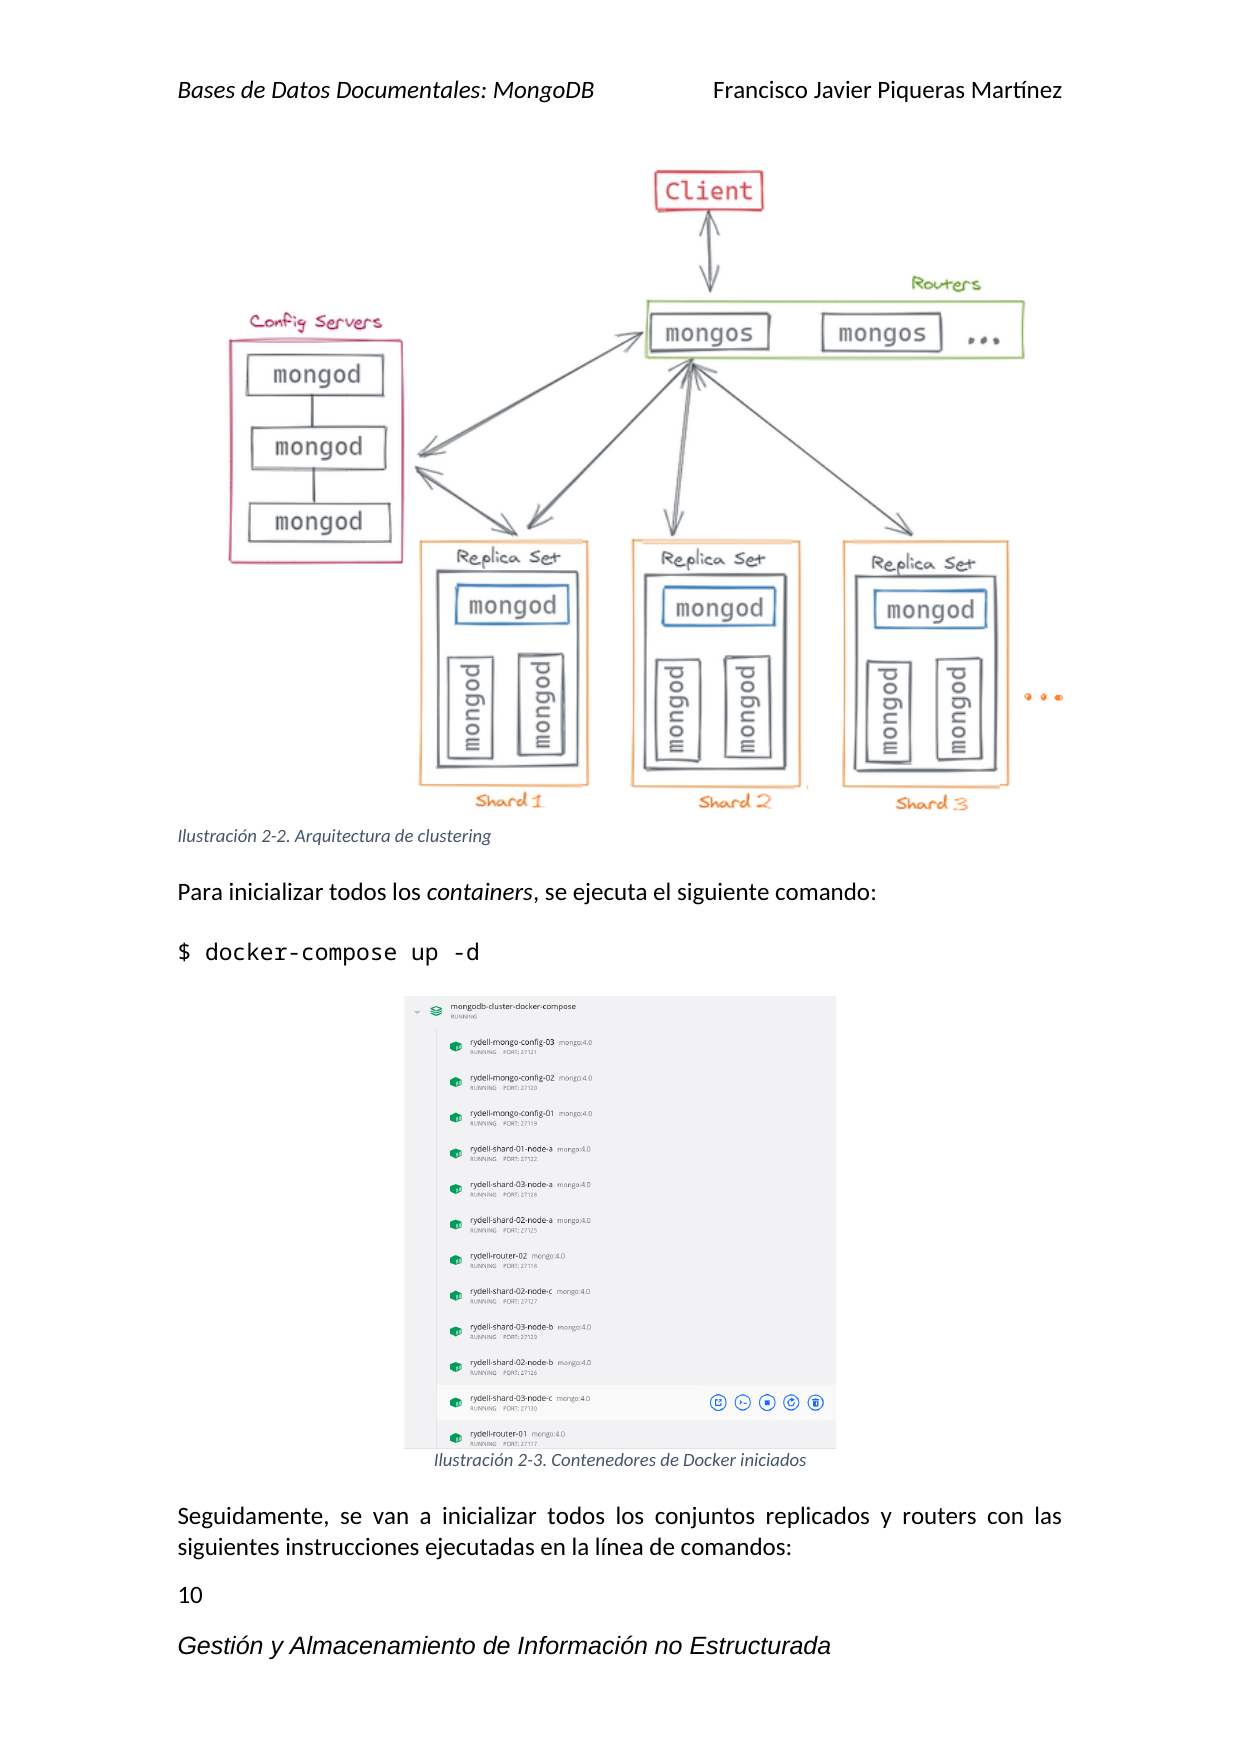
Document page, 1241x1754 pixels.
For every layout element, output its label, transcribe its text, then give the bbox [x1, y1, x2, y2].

text $ docker-compose up -d [177, 1115, 1063, 1146]
picture [214, 326, 1100, 1004]
list shard03-a, shard03-b, shard03-c [290, 237, 1063, 267]
text Para inicializar todos los containers, se ejecuta el siguiente comando: [177, 1055, 1063, 1086]
list shard02-a, shard02-b, shard02-c [290, 208, 1063, 237]
list 3 Shards (each a 3 member PSS replica set): [215, 148, 1063, 178]
list shard01-a, shard01-b, shard01-c [290, 178, 1063, 208]
list 2 Routers (mongos): router01, router02 [215, 267, 1063, 298]
